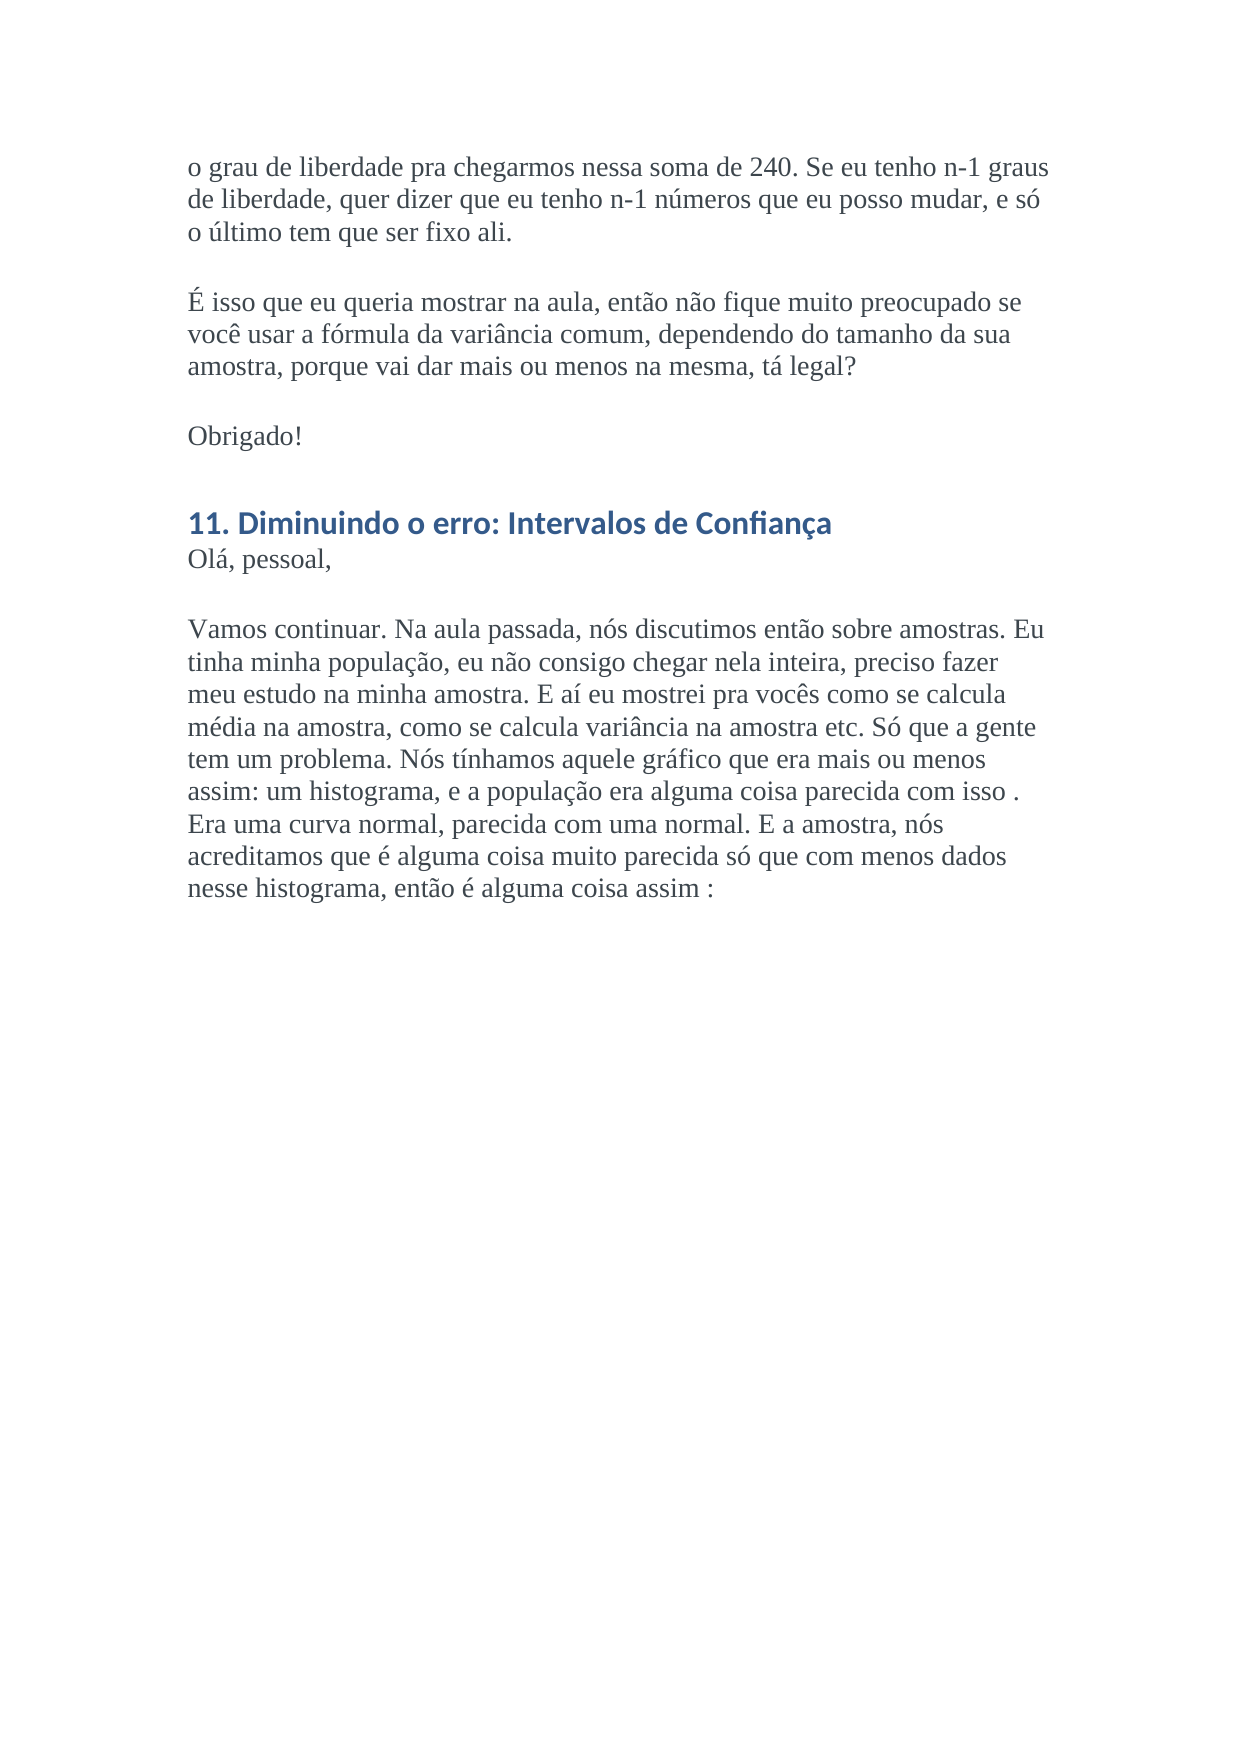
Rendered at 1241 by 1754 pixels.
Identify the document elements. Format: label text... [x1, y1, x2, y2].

text É isso que eu queria mostrar na aula, então não fique muito preocupado se você usar a fórmula da variância comum, dependendo do tamanho da sua amostra, porque vai dar mais ou menos na mesma, tá legal? [187, 285, 1053, 382]
text Obrigado! [187, 419, 1053, 452]
text Vamos continuar. Na aula passada, nós discutimos então sobre amostras. Eu tinha minha população, eu não consigo chegar nela inteira, preciso fazer meu estudo na minha amostra. E aí eu mostrei pra vocês como se calcula média na amostra, como se calcula variância na amostra etc. Só que a gente tem um problema. Nós tínhamos aquele gráfico que era mais ou menos assim: um histograma, e a população era alguma coisa parecida com isso . Era uma curva normal, parecida com uma normal. E a amostra, nós acreditamos que é alguma coisa muito parecida só que com menos dados nesse histograma, então é alguma coisa assim : [187, 612, 1053, 904]
text Olá, pessoal, [187, 542, 1053, 575]
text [187, 150, 1053, 247]
subtitle 11. Diminuindo o erro: Intervalos de Confiança [187, 502, 1053, 542]
